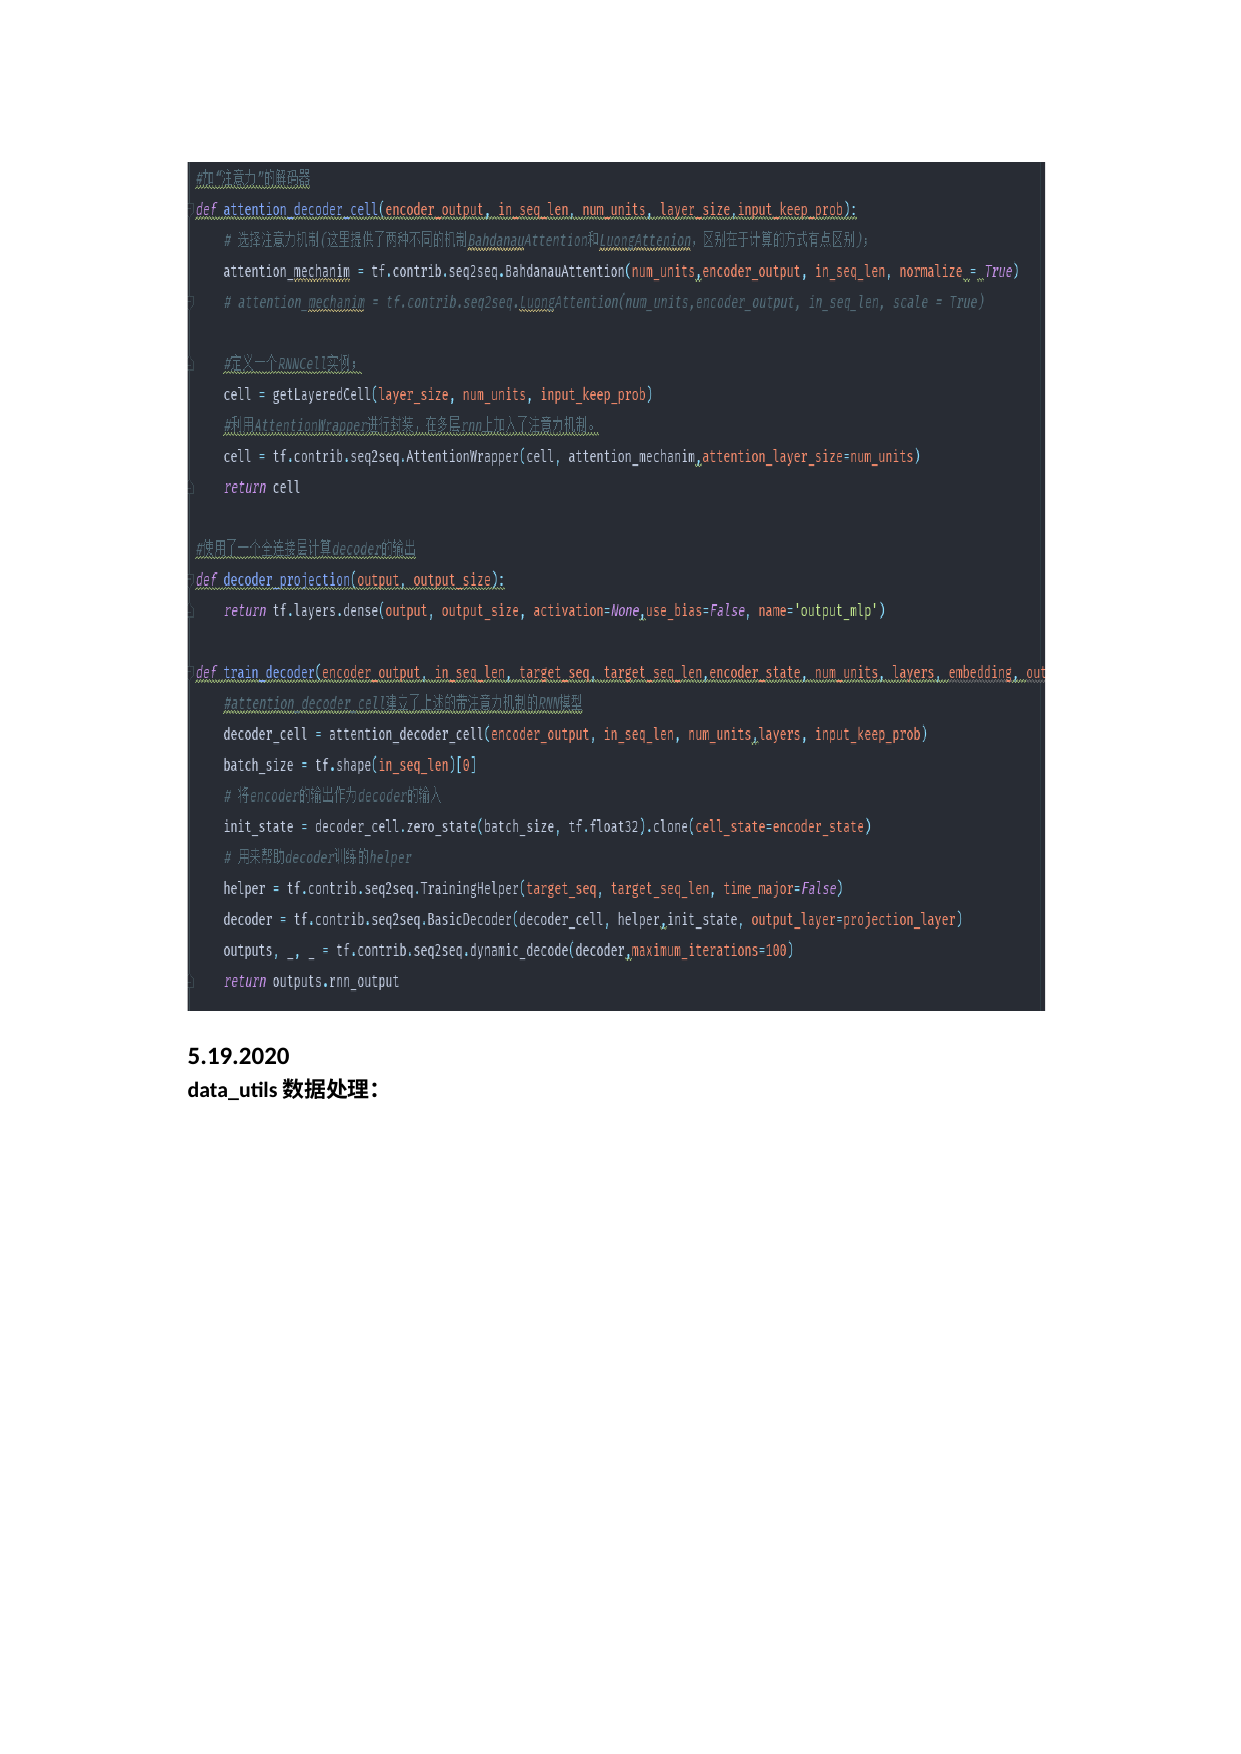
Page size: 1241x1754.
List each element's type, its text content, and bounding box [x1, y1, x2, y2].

text data_utils数据处理： [187, 1072, 1053, 1104]
picture [187, 162, 1046, 1011]
text 5.19.2020 [187, 1039, 1053, 1072]
